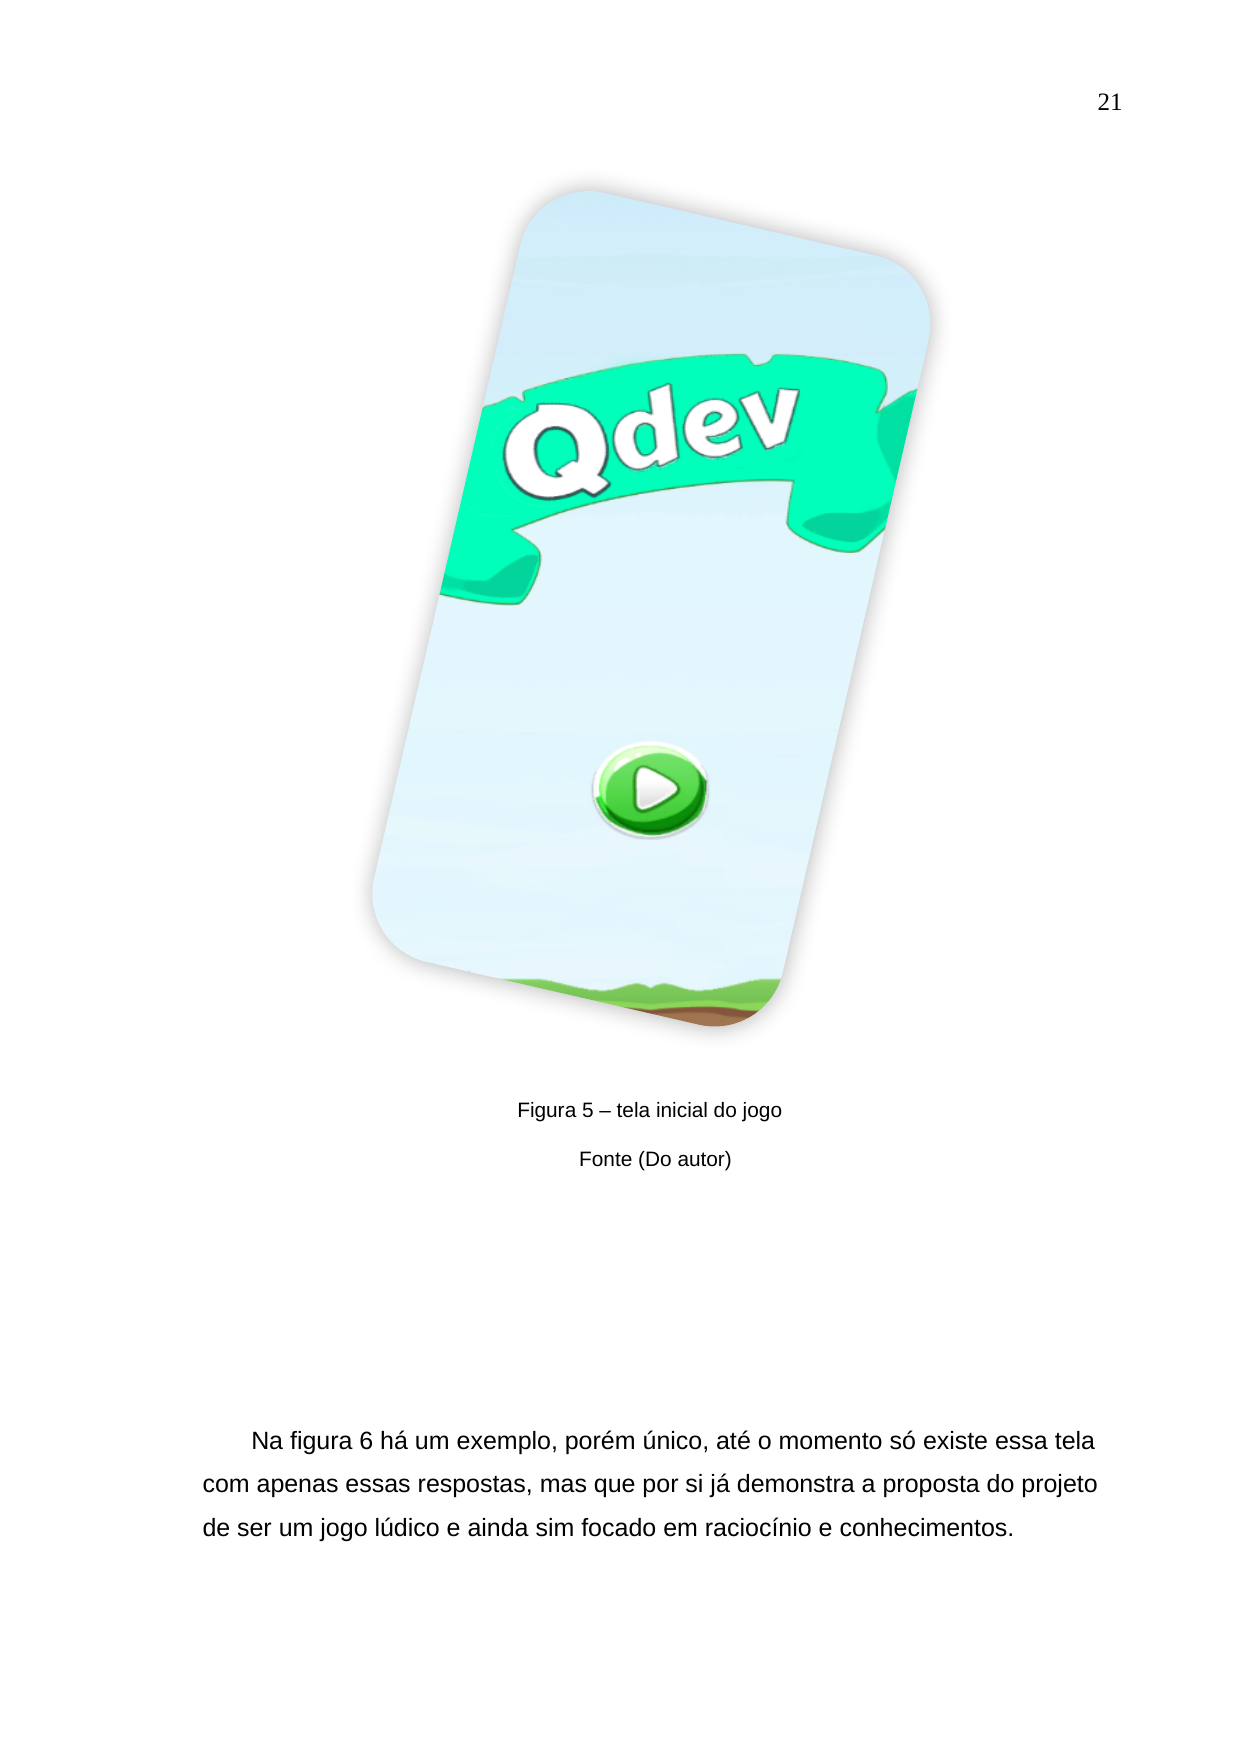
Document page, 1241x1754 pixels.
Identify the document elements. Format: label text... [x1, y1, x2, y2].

picture [372, 191, 931, 1027]
text Na figura 6 há um exemplo, porém único, até o momento só existe essa tela com apenas essas respostas, mas que por si já demonstra a proposta do projeto de ser um jogo lúdico e ainda sim focado em raciocínio e conhecimentos. [202, 1426, 1122, 1541]
text Fonte (Do autor) [177, 1146, 1122, 1170]
text Figura 5 – tela inicial do jogo [177, 1098, 1122, 1122]
